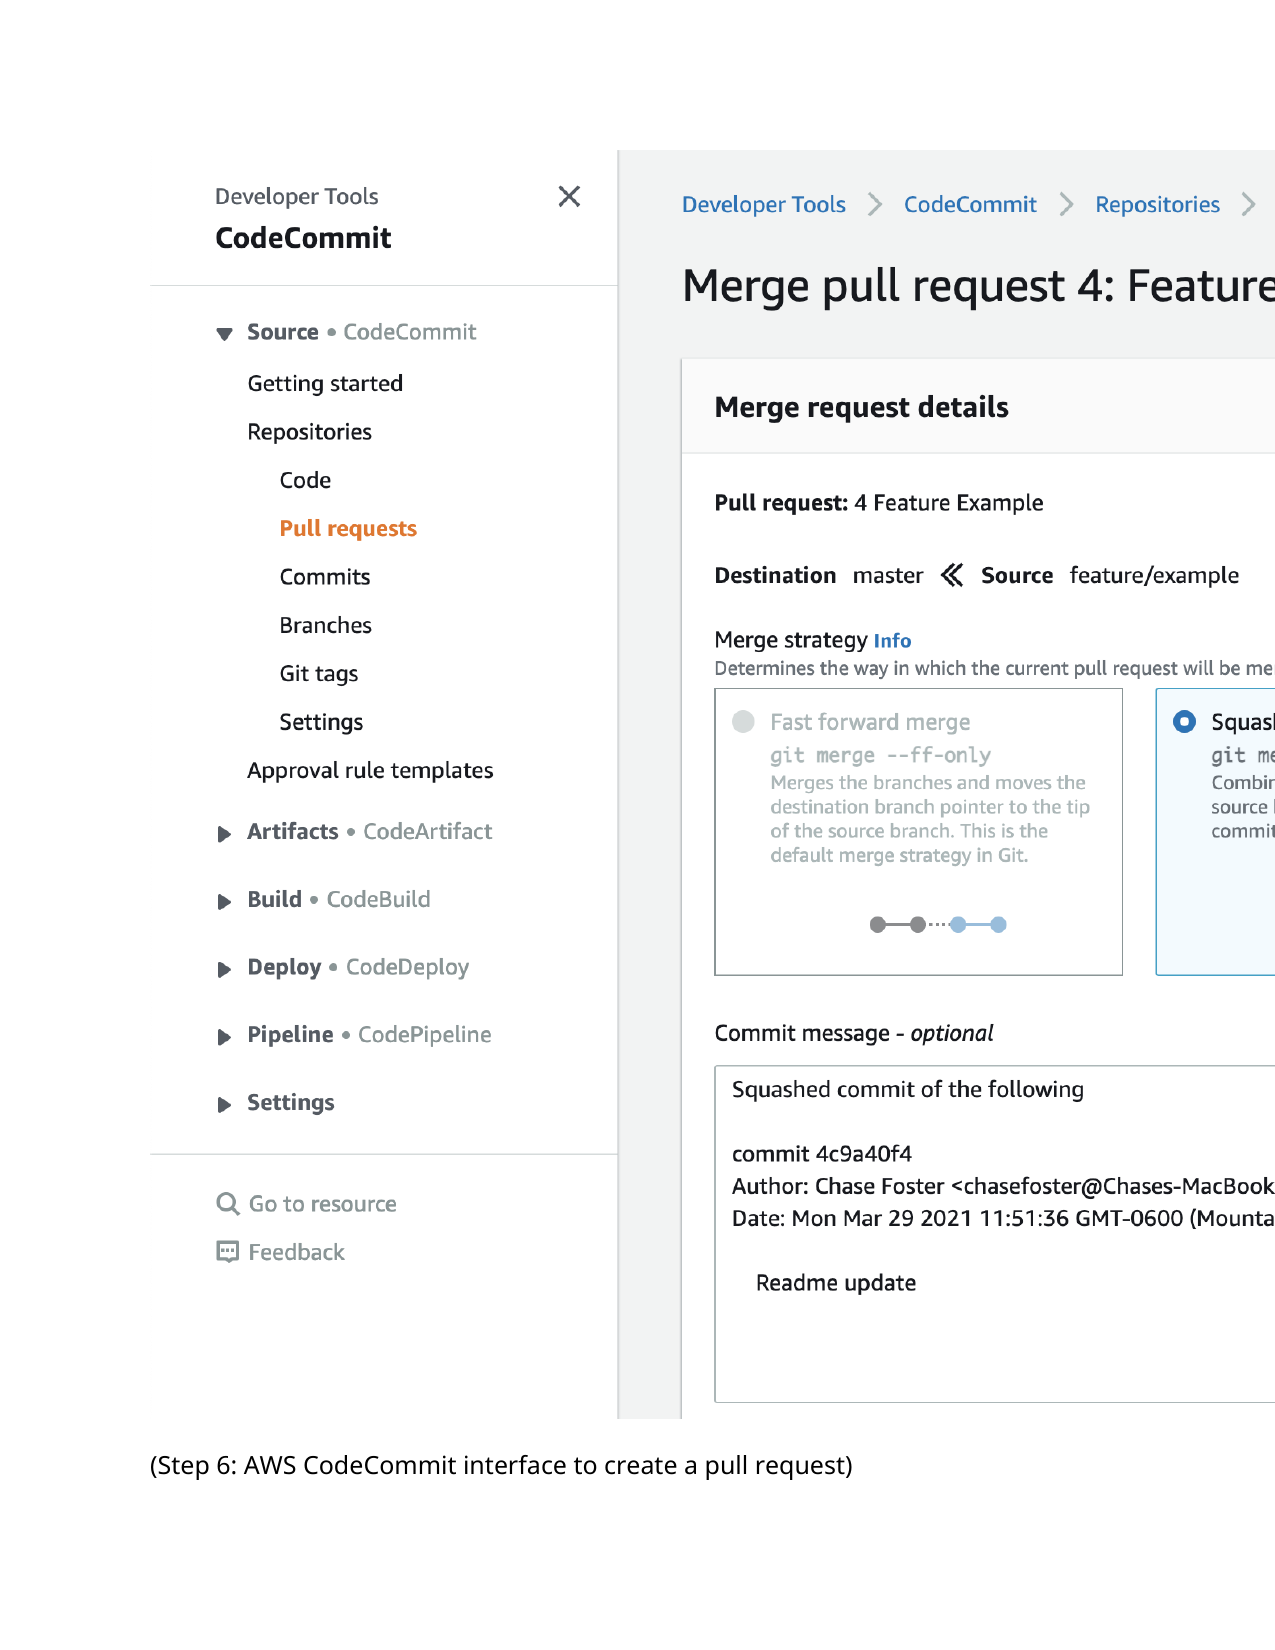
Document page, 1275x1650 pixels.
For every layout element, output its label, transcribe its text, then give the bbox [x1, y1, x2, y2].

picture [150, 150, 1275, 1419]
text (Step 6: AWS CodeCommit interface to create a pull request) [150, 1448, 1125, 1482]
